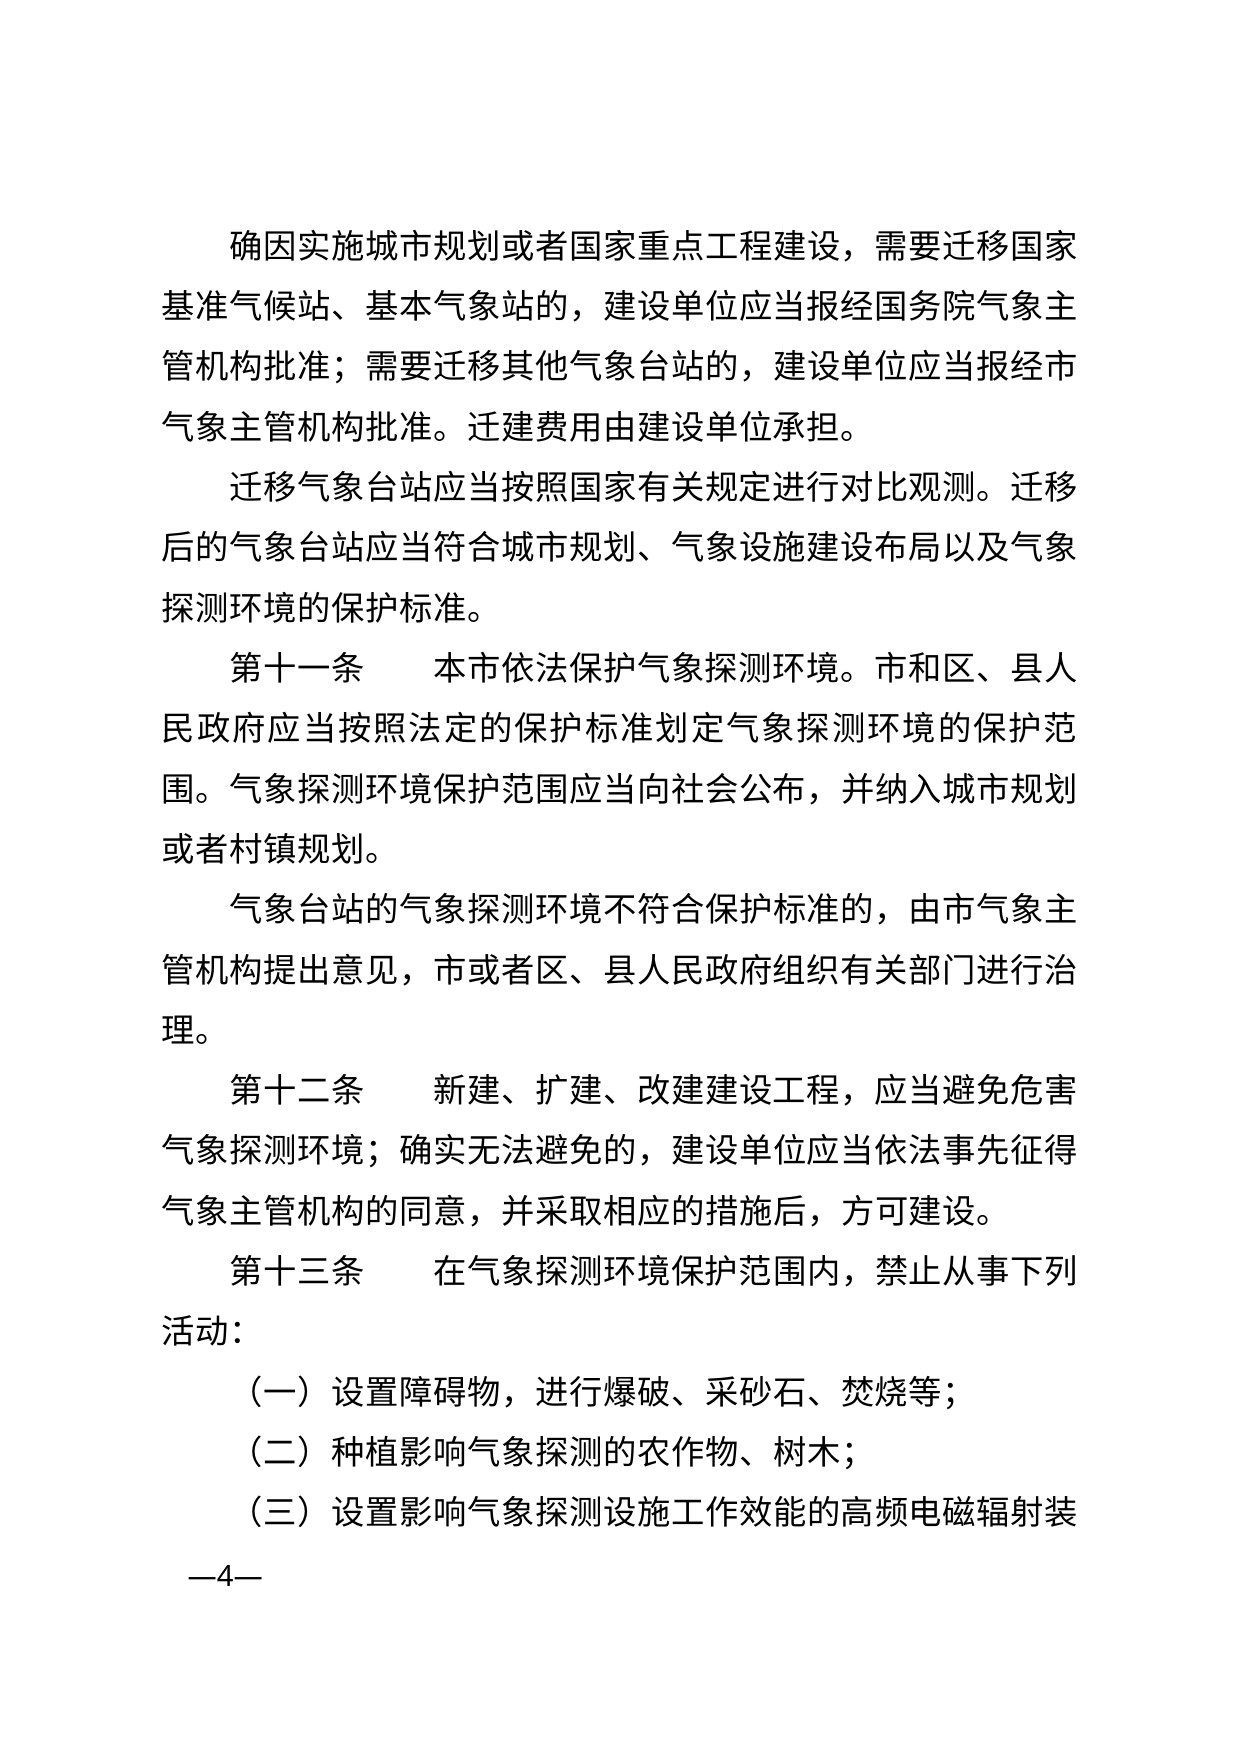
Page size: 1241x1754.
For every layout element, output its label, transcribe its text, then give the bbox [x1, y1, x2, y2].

text 第十三条 在气象探测环境保护范围内，禁止从事下列活动： [162, 1239, 1078, 1359]
text （一）设置障碍物，进行爆破、采砂石、焚烧等； [162, 1359, 1078, 1420]
text （二）种植影响气象探测的农作物、树木； [162, 1420, 1078, 1480]
text 气象台站的气象探测环境不符合保护标准的，由市气象主管机构提出意见，市或者区、县人民政府组织有关部门进行治理。 [162, 877, 1078, 1058]
text 确因实施城市规划或者国家重点工程建设，需要迁移国家基准气候站、基本气象站的，建设单位应当报经国务院气象主管机构批准；需要迁移其他气象台站的，建设单位应当报经市气象主管机构批准。迁建费用由建设单位承担。 [162, 213, 1078, 455]
text 迁移气象台站应当按照国家有关规定进行对比观测。迁移后的气象台站应当符合城市规划、气象设施建设布局以及气象探测环境的保护标准。 [162, 455, 1078, 636]
text 第十一条 本市依法保护气象探测环境。市和区、县人民政府应当按照法定的保护标准划定气象探测环境的保护范围。气象探测环境保护范围应当向社会公布，并纳入城市规划或者村镇规划。 [162, 636, 1078, 877]
text 第十二条 新建、扩建、改建建设工程，应当避免危害气象探测环境；确实无法避免的，建设单位应当依法事先征得气象主管机构的同意，并采取相应的措施后，方可建设。 [162, 1058, 1078, 1239]
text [162, 1480, 1078, 1540]
